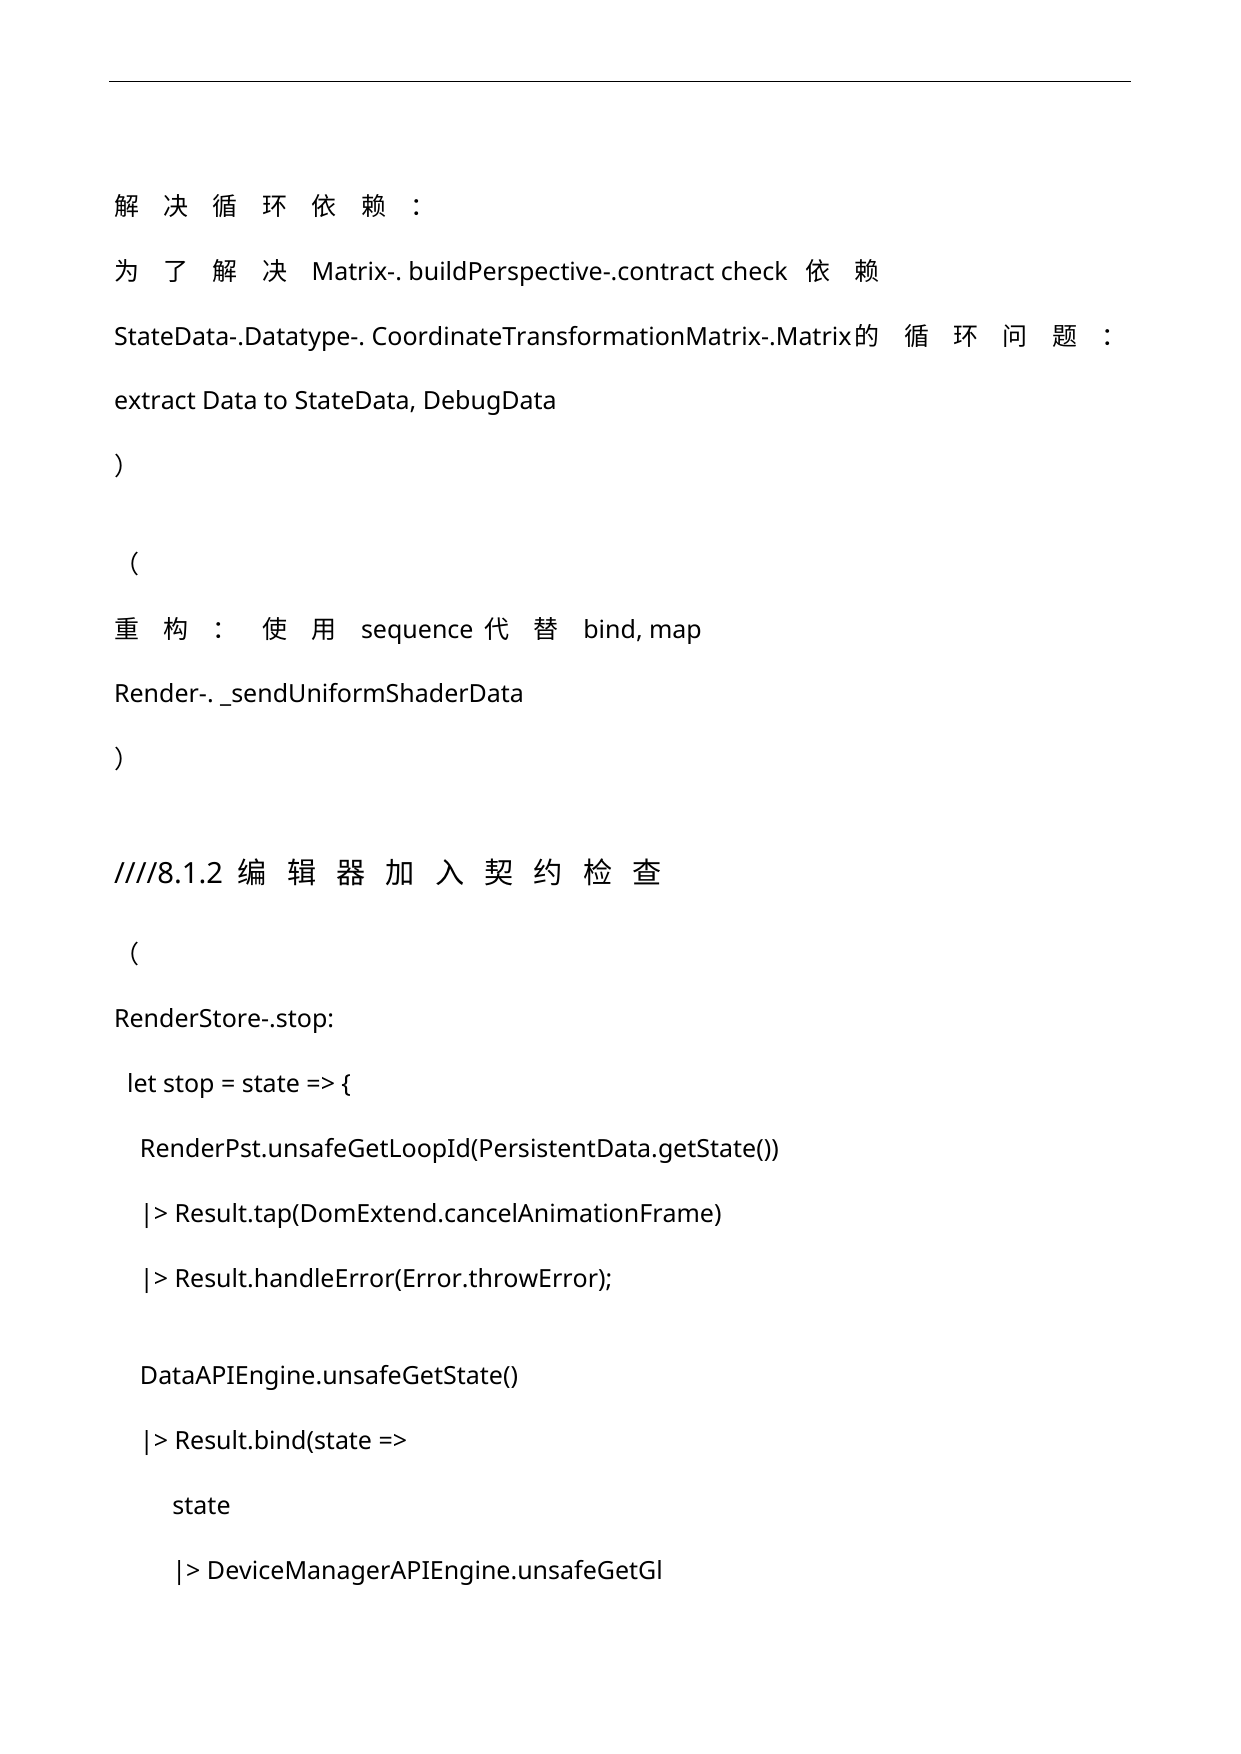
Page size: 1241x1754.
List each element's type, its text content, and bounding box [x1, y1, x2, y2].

text |> Result.bind(state => [114, 1407, 1126, 1472]
text let stop = state => { [114, 1050, 1126, 1115]
text （ [114, 920, 1126, 985]
text |> DeviceManagerAPIEngine.unsafeGetGl [114, 1537, 1126, 1602]
text ） [114, 432, 1126, 497]
text 为了解决Matrix-. buildPerspective-.contract check 依赖 StateData-.Datatype-. CoordinateTransformationMatrix-.Matrix的循环问题： [114, 237, 1126, 367]
text |> Result.handleError(Error.throwError); [114, 1245, 1126, 1310]
text extract Data to StateData, DebugData [114, 367, 1126, 432]
text RenderStore-.stop: [114, 985, 1126, 1050]
text （ [114, 530, 1126, 595]
text RenderPst.unsafeGetLoopId(PersistentData.getState()) [114, 1115, 1126, 1180]
subtitle ////8.1.2 编辑器加入契约检查 [114, 838, 1126, 903]
text Render-. _sendUniformShaderData [114, 660, 1126, 725]
text ） [114, 725, 1126, 790]
text DataAPIEngine.unsafeGetState() [114, 1342, 1126, 1407]
text 解决循环依赖： [114, 172, 1126, 237]
text state [114, 1472, 1126, 1537]
text 重构：使用sequence代替bind, map [114, 595, 1126, 660]
text |> Result.tap(DomExtend.cancelAnimationFrame) [114, 1180, 1126, 1245]
